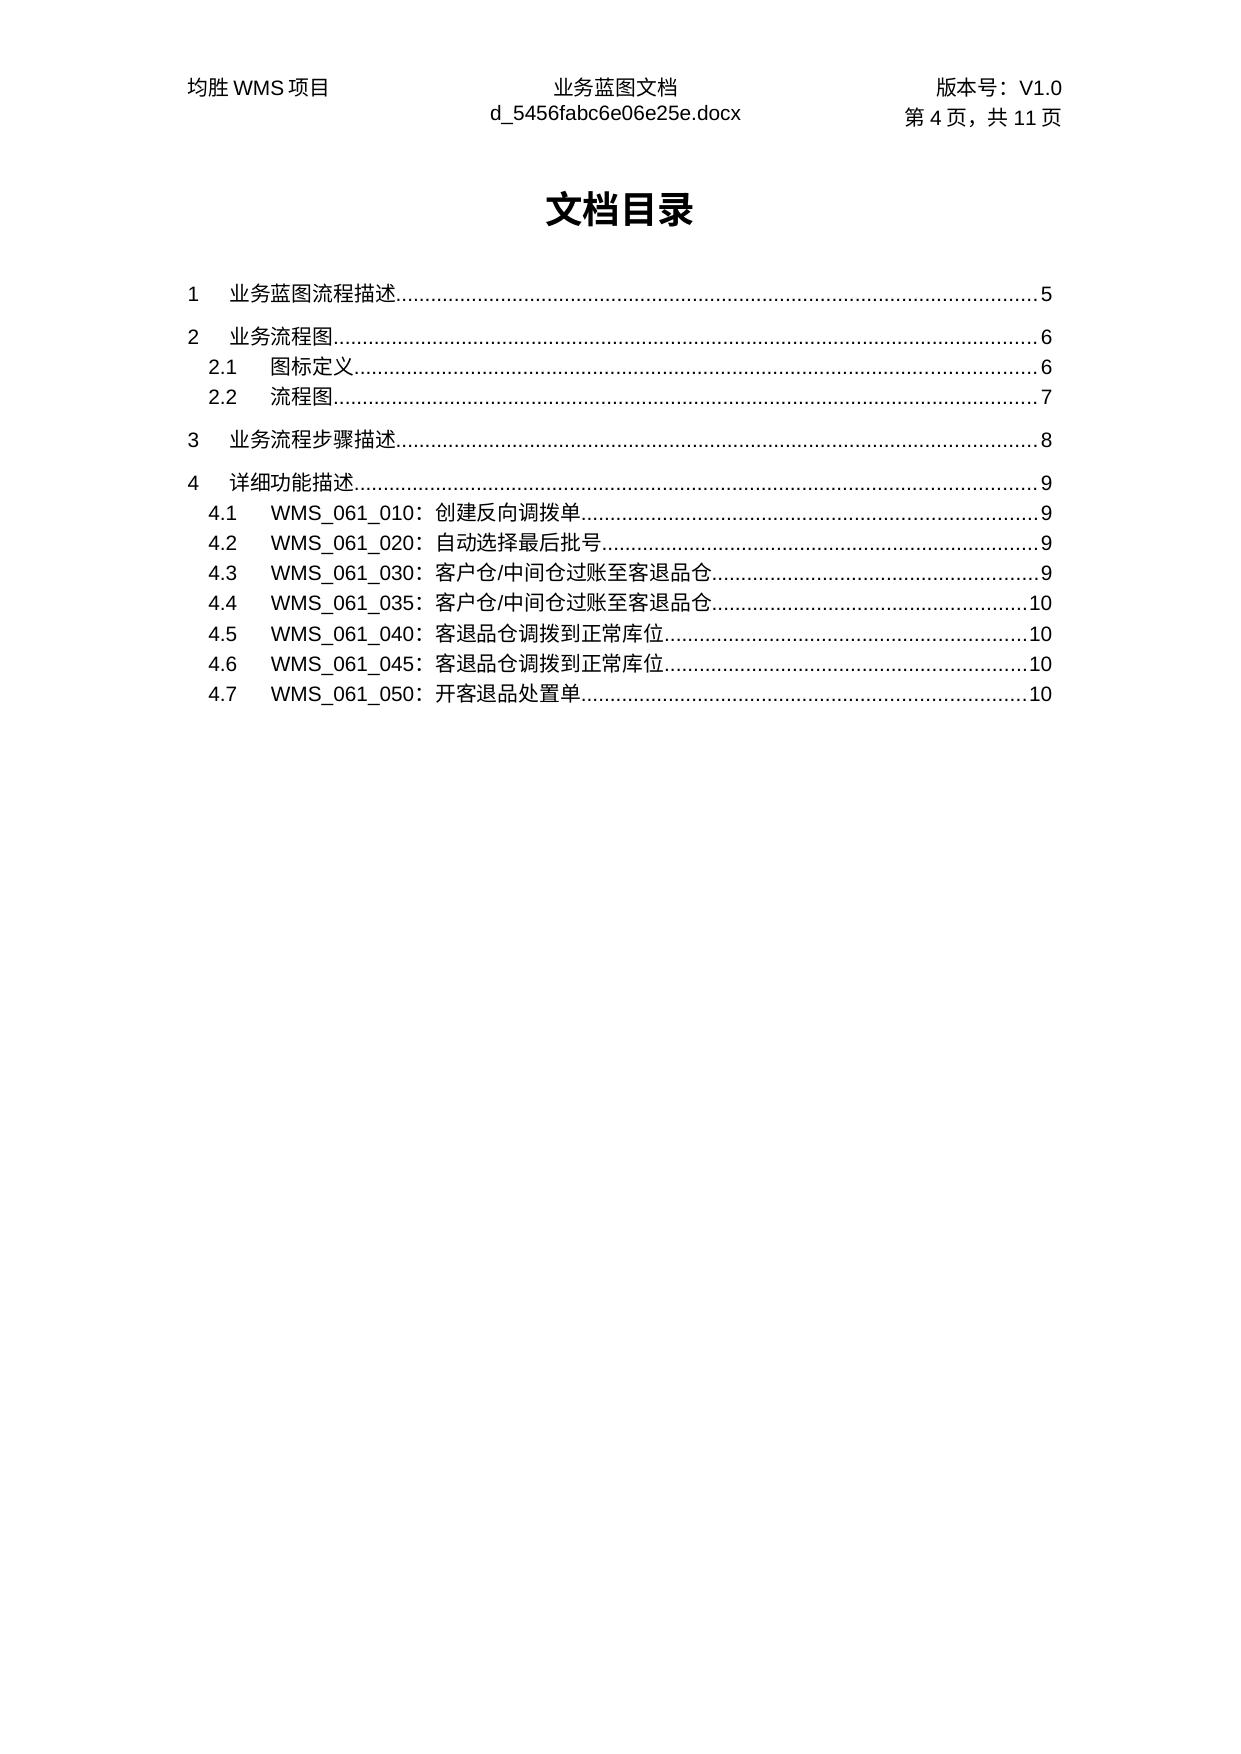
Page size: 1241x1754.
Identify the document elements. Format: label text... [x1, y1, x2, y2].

text 2.1 图标定义 6 [208, 350, 1053, 380]
text 2 业务流程图 6 [187, 320, 1053, 350]
text 4 详细功能描述 9 [187, 466, 1053, 496]
text 4.6 WMS_061_045：客退品仓调拨到正常库位 10 [208, 647, 1053, 677]
text 4.7 WMS_061_050：开客退品处置单 10 [208, 677, 1053, 707]
text 1 业务蓝图流程描述 5 [187, 277, 1053, 307]
title 文档目录 [187, 180, 1053, 234]
text 4.3 WMS_061_030：客户仓/中间仓过账至客退品仓 9 [208, 556, 1053, 587]
text 4.4 WMS_061_035：客户仓/中间仓过账至客退品仓 10 [208, 587, 1053, 617]
text 4.5 WMS_061_040：客退品仓调拨到正常库位 10 [208, 617, 1053, 647]
text 2.2 流程图 7 [208, 380, 1053, 411]
text 4.1 WMS_061_010：创建反向调拨单 9 [208, 496, 1053, 526]
text 3 业务流程步骤描述 8 [187, 423, 1053, 453]
text 4.2 WMS_061_020：自动选择最后批号 9 [208, 526, 1053, 556]
